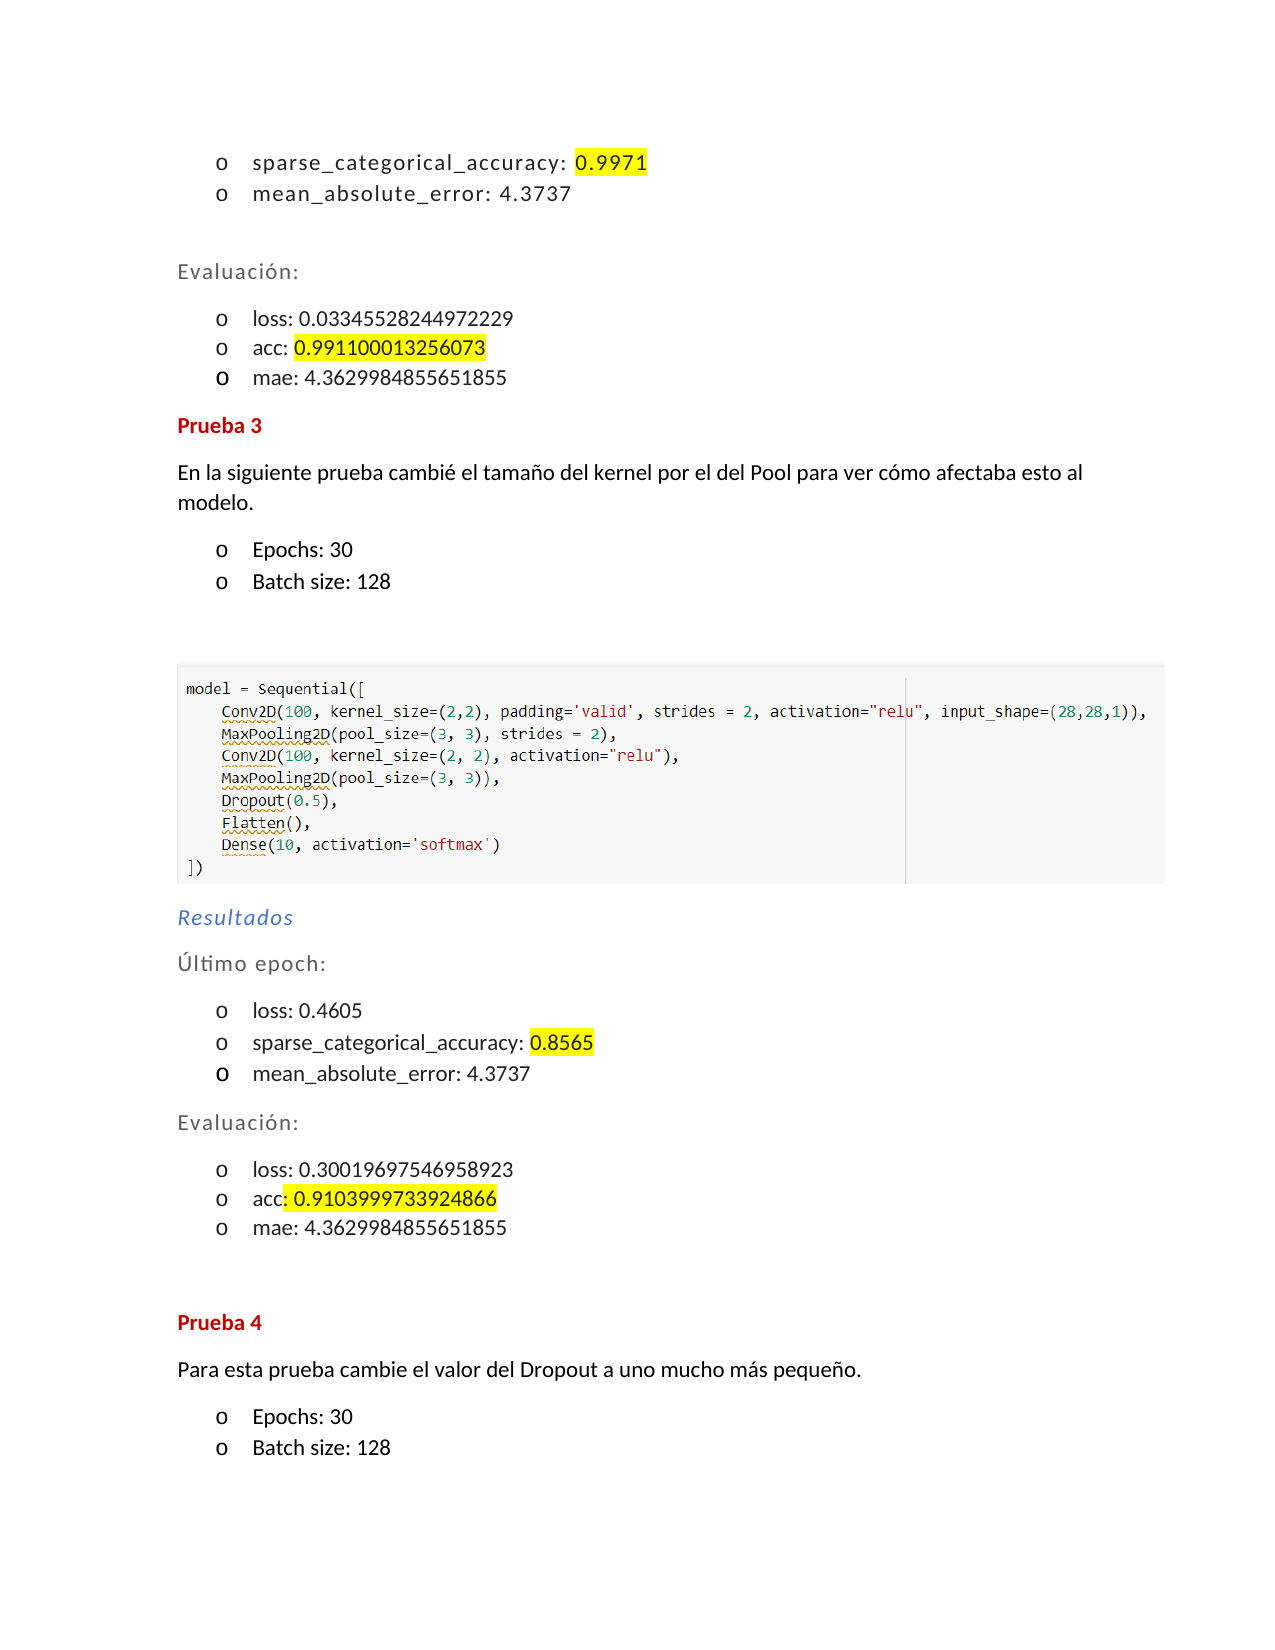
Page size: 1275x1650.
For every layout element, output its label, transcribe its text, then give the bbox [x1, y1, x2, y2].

text Para esta prueba cambie el valor del Dropout a uno mucho más pequeño. [177, 1355, 1098, 1383]
list mean_absolute_error: 4.3737 [215, 1059, 1098, 1089]
list Epochs: 30 [215, 535, 1098, 564]
list loss: 0.03345528244972229 [215, 304, 1098, 333]
text Prueba 3 [177, 411, 1098, 439]
text Prueba 4 [177, 1308, 1098, 1336]
list acc: 0.991100013256073 [215, 333, 1098, 363]
picture [177, 661, 1165, 884]
subtitle Evaluación: [177, 257, 1098, 285]
text En la siguiente prueba cambié el tamaño del kernel por el del Pool para ver cómo afectaba esto al modelo. [177, 458, 1098, 516]
subtitle sparse_categorical_accuracy: 0.9971 [230, 148, 1098, 177]
list loss: 0.30019697546958923 [215, 1155, 1098, 1184]
subtitle Resultados [177, 903, 1098, 931]
list acc: 0.9103999733924866 [215, 1184, 1098, 1213]
list Epochs: 30 [215, 1402, 1098, 1431]
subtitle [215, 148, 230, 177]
subtitle mean_absolute_error: 4.3737 [230, 179, 1098, 208]
subtitle mae: 4.3629984855651855 [215, 1213, 1098, 1242]
subtitle Último epoch: [177, 949, 1098, 978]
list loss: 0.4605 [215, 996, 1098, 1026]
list Batch size: 128 [215, 567, 1098, 596]
list mae: 4.3629984855651855 [215, 363, 1098, 392]
list sparse_categorical_accuracy: 0.8565 [215, 1028, 1098, 1057]
subtitle Evaluación: [177, 1108, 1098, 1136]
list Batch size: 128 [215, 1433, 1098, 1463]
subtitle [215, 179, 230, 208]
